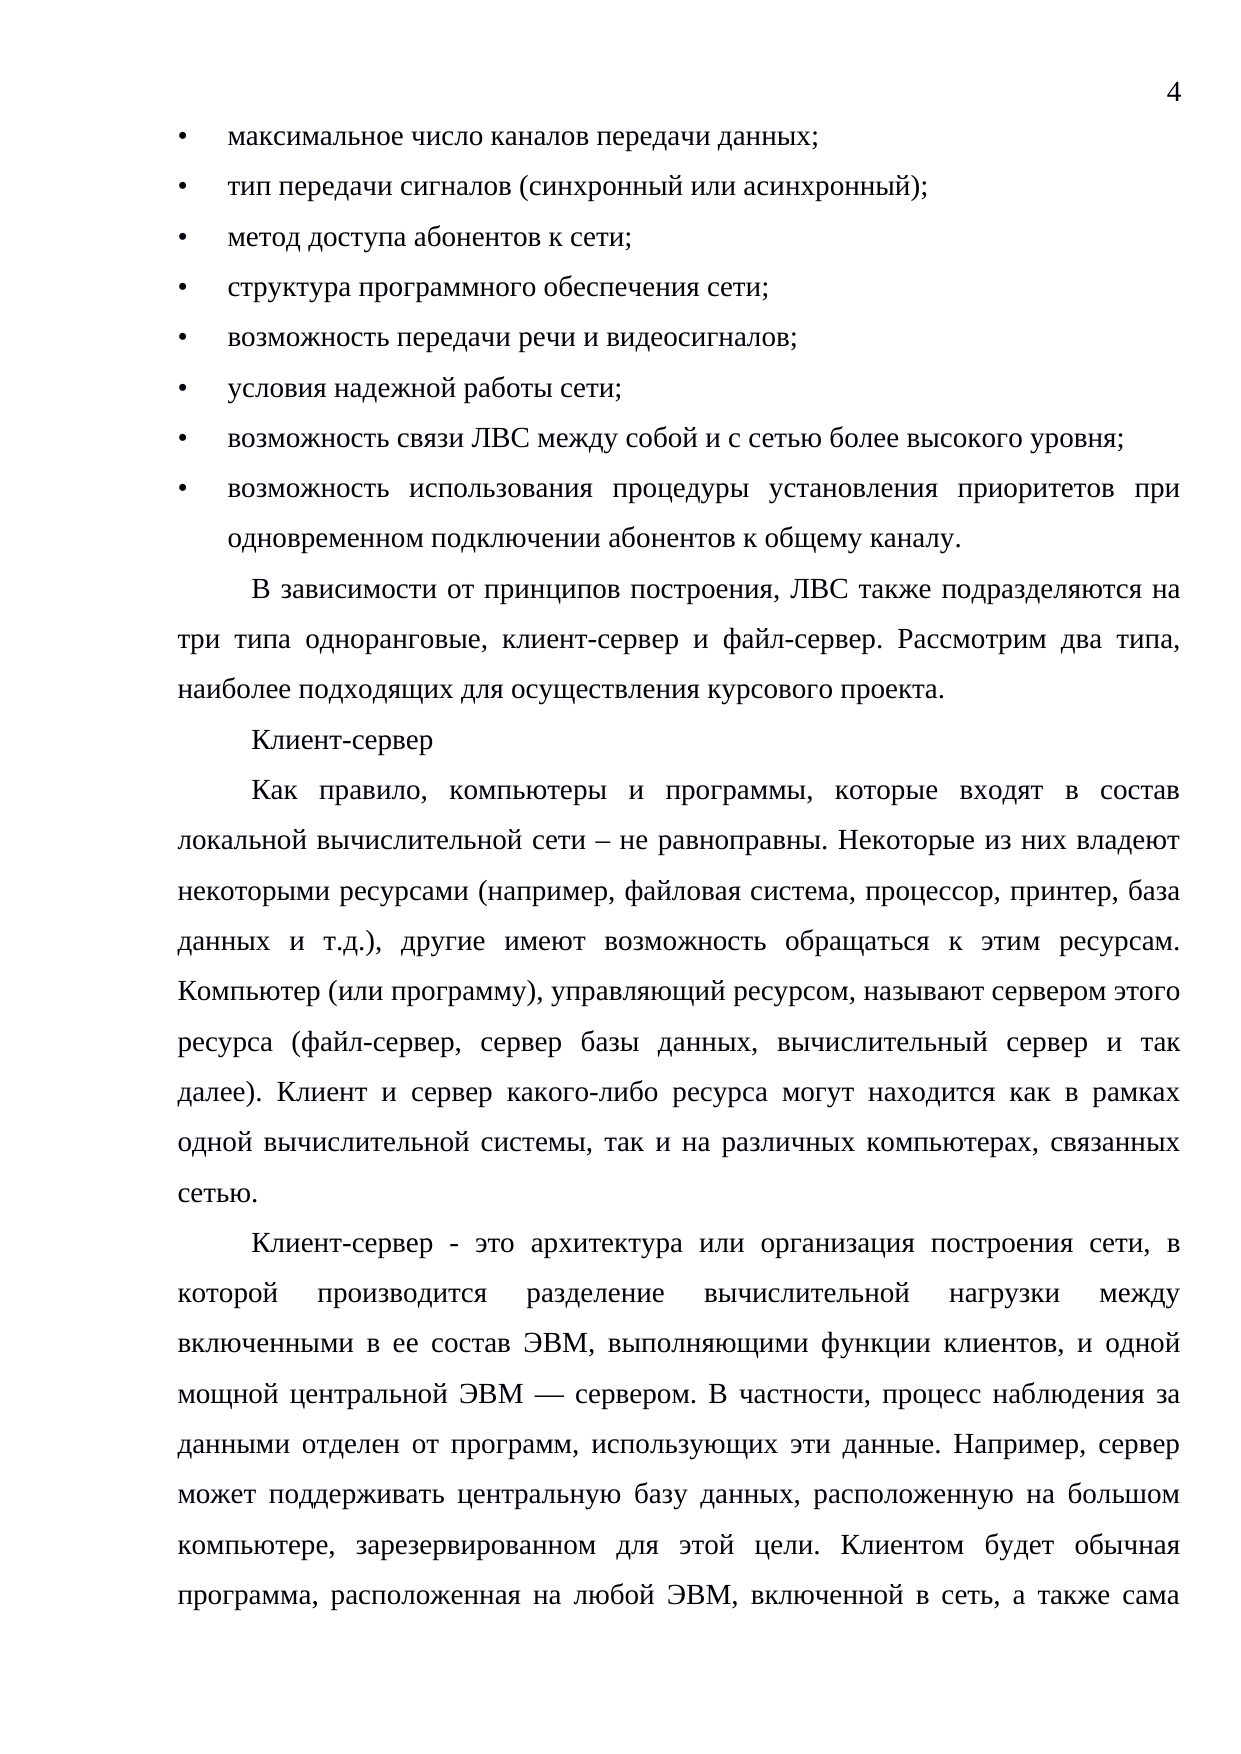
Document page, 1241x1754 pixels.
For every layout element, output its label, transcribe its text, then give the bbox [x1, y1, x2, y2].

list возможность передачи речи и видеосигналов; [177, 319, 1181, 353]
list условия надежной работы сети; [177, 370, 1181, 403]
list структура программного обеспечения сети; [177, 269, 1181, 303]
list максимальное число каналов передачи данных; [177, 118, 1181, 152]
list возможность использования процедуры установления приоритетов при одновременном подключении абонентов к общему каналу. [177, 470, 1181, 554]
text Клиент-сервер [177, 722, 1181, 755]
list метод доступа абонентов к сети; [177, 219, 1181, 252]
list тип передачи сигналов (синхронный или асинхронный); [177, 168, 1181, 202]
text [177, 1225, 1181, 1611]
list возможность связи ЛВС между собой и с сетью более высокого уровня; [177, 420, 1181, 453]
text Как правило, компьютеры и программы, которые входят в состав локальной вычислительной сети – не равноправны. Некоторые из них владеют некоторыми ресурсами (например, файловая система, процессор, принтер, база данных и т.д.), другие имеют возможность обращаться к этим ресурсам. Компьютер (или программу), управляющий ресурсом, называют сервером этого ресурса (файл-сервер, сервер базы данных, вычислительный сервер и так далее). Клиент и сервер какого-либо ресурса могут находится как в рамках одной вычислительной системы, так и на различных компьютерах, связанных сетью. [177, 772, 1181, 1208]
